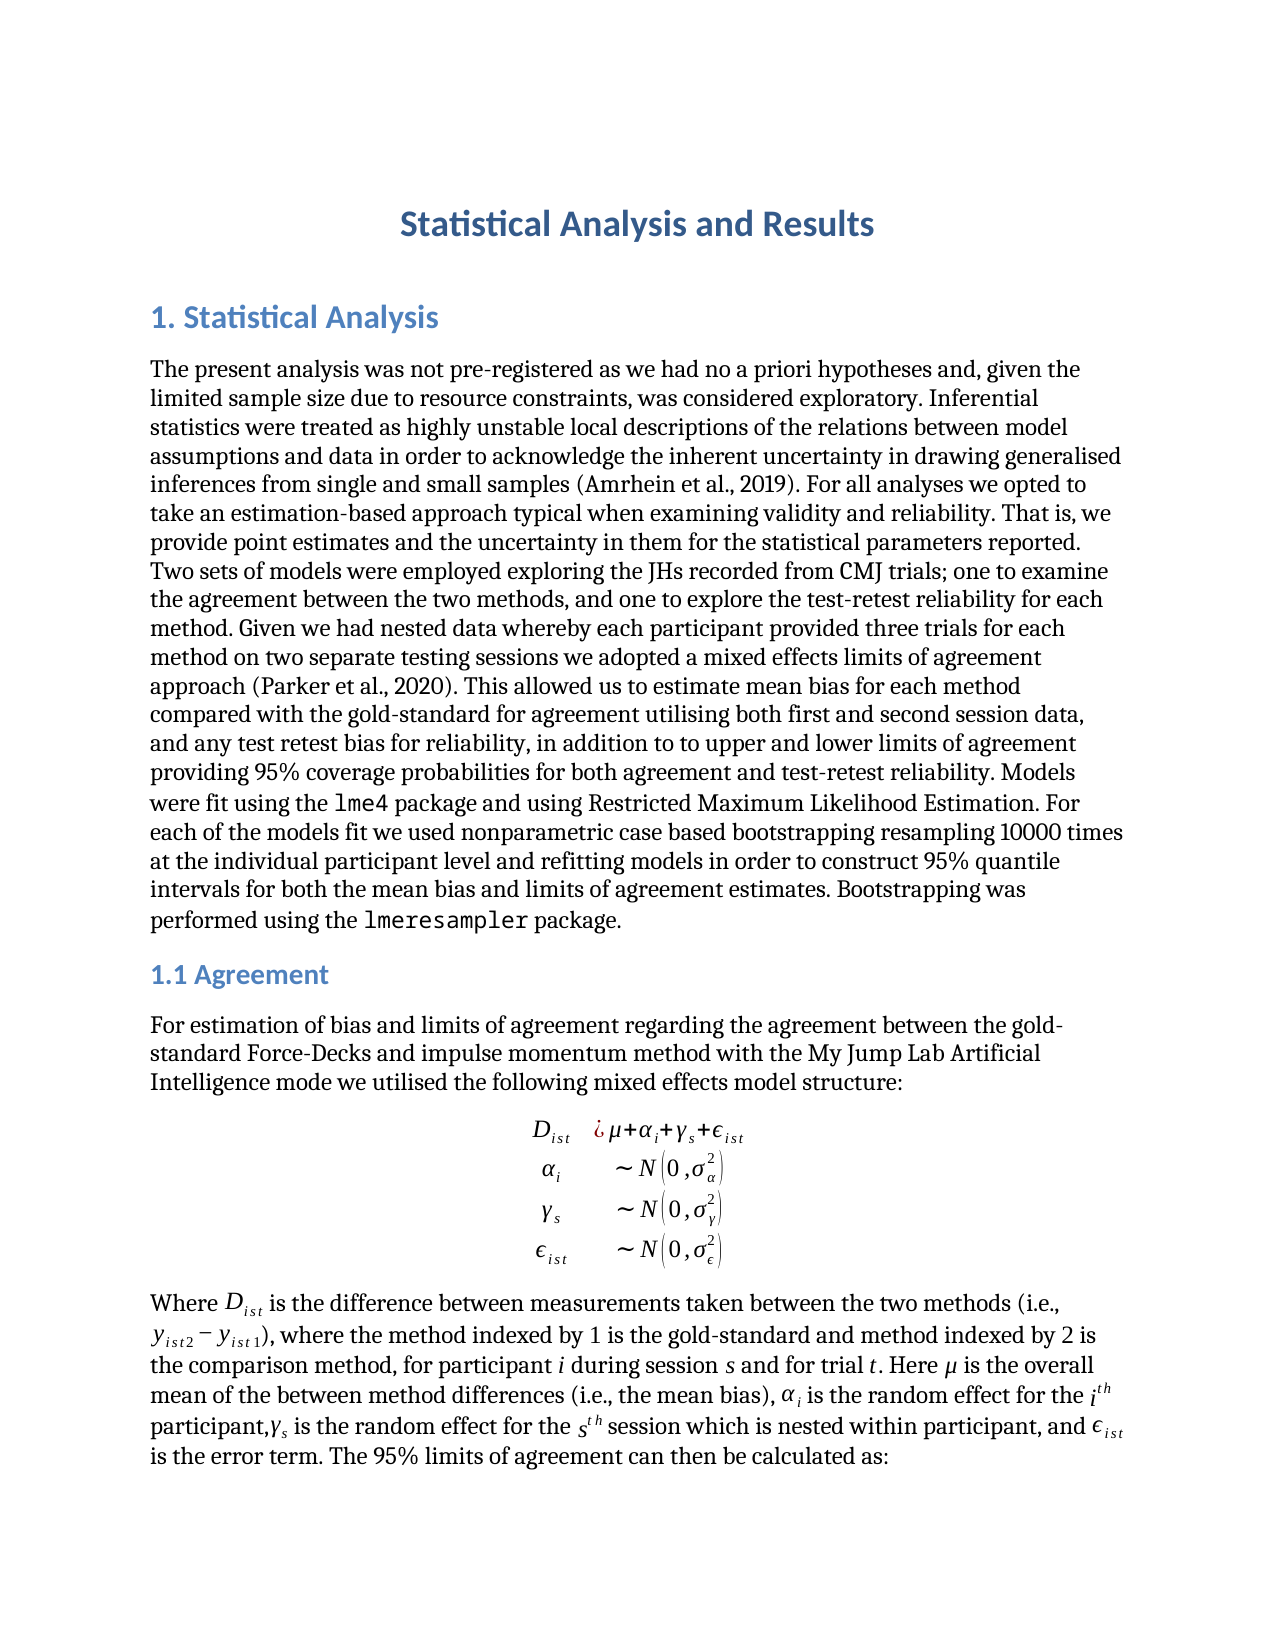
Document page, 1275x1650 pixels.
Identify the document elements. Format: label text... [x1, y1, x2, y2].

text For estimation of bias and limits of agreement regarding the agreement between the gold-standard Force-Decks and impulse momentum method with the My Jump Lab Artificial Intelligence mode we utilised the following mixed effects model structure: [150, 1011, 1125, 1097]
subtitle 1. Statistical Analysis [150, 296, 1125, 337]
title Statistical Analysis and Results [150, 200, 1125, 246]
text Where is the difference between measurements taken between the two methods (i.e., ), where the method indexed by is the gold-standard and method indexed by is the comparison method, for participant during session and for trial . Here is the overall mean of the between method differences (i.e., the mean bias), is the random effect for the participant, is the random effect for the session which is nested within participant, and is the error term. The 95% limits of agreement can then be calculated as: [150, 1288, 1125, 1471]
subtitle 1.1 Agreement [150, 956, 1125, 992]
text The present analysis was not pre-registered as we had no a priori hypotheses and, given the limited sample size due to resource constraints, was considered exploratory. Inferential statistics were treated as highly unstable local descriptions of the relations between model assumptions and data in order to acknowledge the inherent uncertainty in drawing generalised inferences from single and small samples (Amrhein et al., 2019). For all analyses we opted to take an estimation-based approach typical when examining validity and reliability. That is, we provide point estimates and the uncertainty in them for the statistical parameters reported. Two sets of models were employed exploring the JHs recorded from CMJ trials; one to examine the agreement between the two methods, and one to explore the test-retest reliability for each method. Given we had nested data whereby each participant provided three trials for each method on two separate testing sessions we adopted a mixed effects limits of agreement approach (Parker et al., 2020). This allowed us to estimate mean bias for each method compared with the gold-standard for agreement utilising both first and second session data, and any test retest bias for reliability, in addition to to upper and lower limits of agreement providing 95% coverage probabilities for both agreement and test-retest reliability. Models were fit using the lme4 package and using Restricted Maximum Likelihood Estimation. For each of the models fit we used nonparametric case based bootstrapping resampling 10000 times at the individual participant level and refitting models in order to construct 95% quantile intervals for both the mean bias and limits of agreement estimates. Bootstrapping was performed using the lmeresampler package. [150, 355, 1125, 935]
